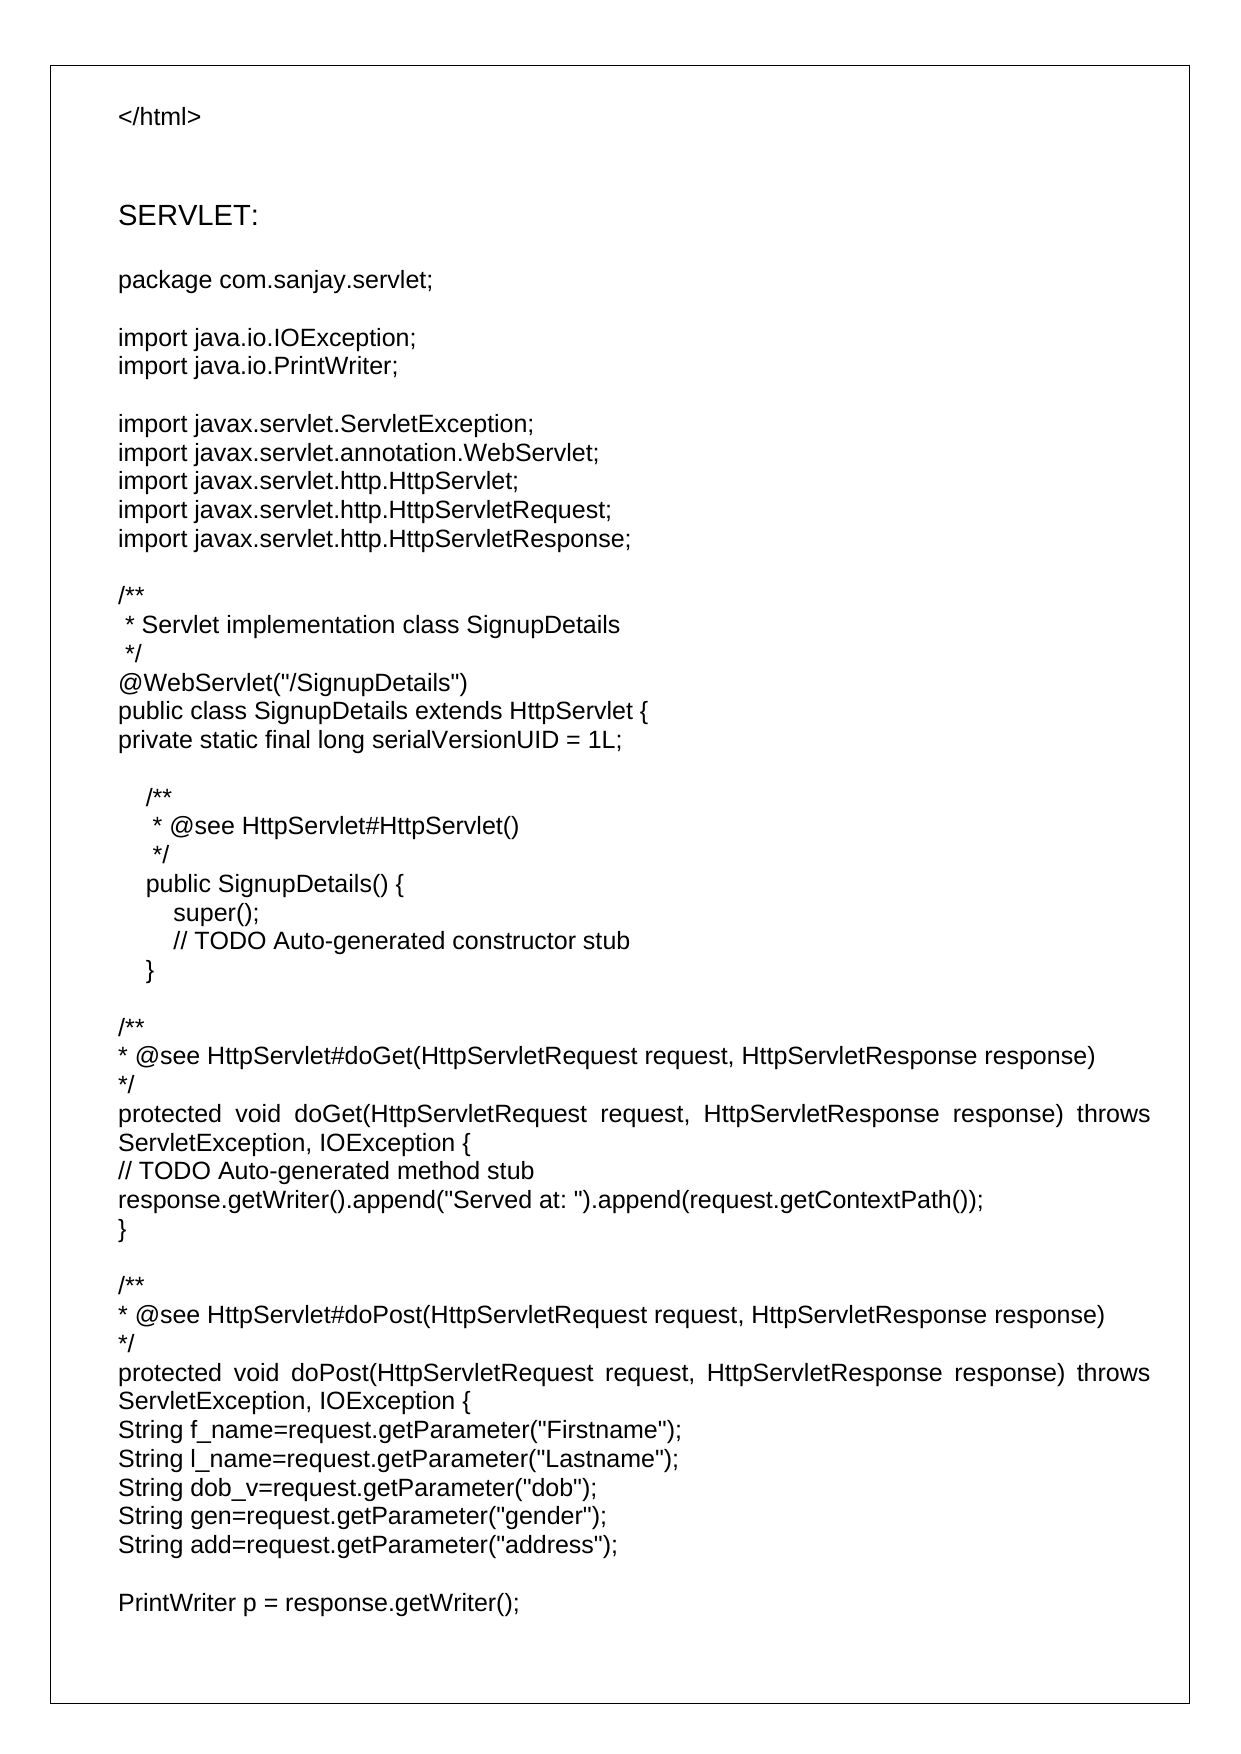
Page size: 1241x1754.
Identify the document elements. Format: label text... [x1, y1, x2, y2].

text SERVLET: [118, 198, 1152, 231]
text /** [118, 782, 1152, 811]
text String f_name=request.getParameter("Firstname"); [118, 1415, 1152, 1444]
text * @see HttpServlet#doPost(HttpServletRequest request, HttpServletResponse response) [118, 1300, 1152, 1329]
text package com.sanjay.servlet; [118, 265, 1152, 294]
text </html> [118, 102, 1152, 131]
text import javax.servlet.http.HttpServlet; [118, 466, 1152, 495]
text public class SignupDetails extends HttpServlet { [118, 696, 1152, 725]
text } [118, 955, 1152, 984]
text import java.io.PrintWriter; [118, 351, 1152, 380]
text String dob_v=request.getParameter("dob"); [118, 1472, 1152, 1501]
text String add=request.getParameter("address"); [118, 1530, 1152, 1559]
text String l_name=request.getParameter("Lastname"); [118, 1444, 1152, 1472]
text @WebServlet("/SignupDetails") [118, 667, 1152, 696]
text /** [118, 1271, 1152, 1300]
text */ [118, 639, 1152, 667]
text import javax.servlet.http.HttpServletRequest; [118, 495, 1152, 524]
text private static final long serialVersionUID = 1L; [118, 725, 1152, 754]
text public SignupDetails() { [118, 869, 1152, 897]
text */ [118, 1329, 1152, 1357]
text // TODO Auto-generated constructor stub [118, 926, 1152, 955]
text import java.io.IOException; [118, 322, 1152, 351]
text response.getWriter().append("Served at: ").append(request.getContextPath()); [118, 1185, 1152, 1214]
text /** [118, 581, 1152, 610]
text /** [118, 1012, 1152, 1041]
text } [118, 1214, 1152, 1242]
text import javax.servlet.ServletException; [118, 409, 1152, 437]
text * @see HttpServlet#HttpServlet() [118, 811, 1152, 840]
text import javax.servlet.http.HttpServletResponse; [118, 524, 1152, 552]
text * @see HttpServlet#doGet(HttpServletRequest request, HttpServletResponse response) [118, 1041, 1152, 1070]
text String gen=request.getParameter("gender"); [118, 1501, 1152, 1530]
text super(); [118, 897, 1152, 926]
text protected void doPost(HttpServletRequest request, HttpServletResponse response) throws ServletException, IOException { [118, 1357, 1152, 1415]
text */ [118, 840, 1152, 869]
text * Servlet implementation class SignupDetails [118, 610, 1152, 639]
text protected void doGet(HttpServletRequest request, HttpServletResponse response) throws ServletException, IOException { [118, 1099, 1152, 1156]
text import javax.servlet.annotation.WebServlet; [118, 437, 1152, 466]
text PrintWriter p = response.getWriter(); [118, 1587, 1152, 1616]
text */ [118, 1070, 1152, 1099]
text // TODO Auto-generated method stub [118, 1156, 1152, 1185]
